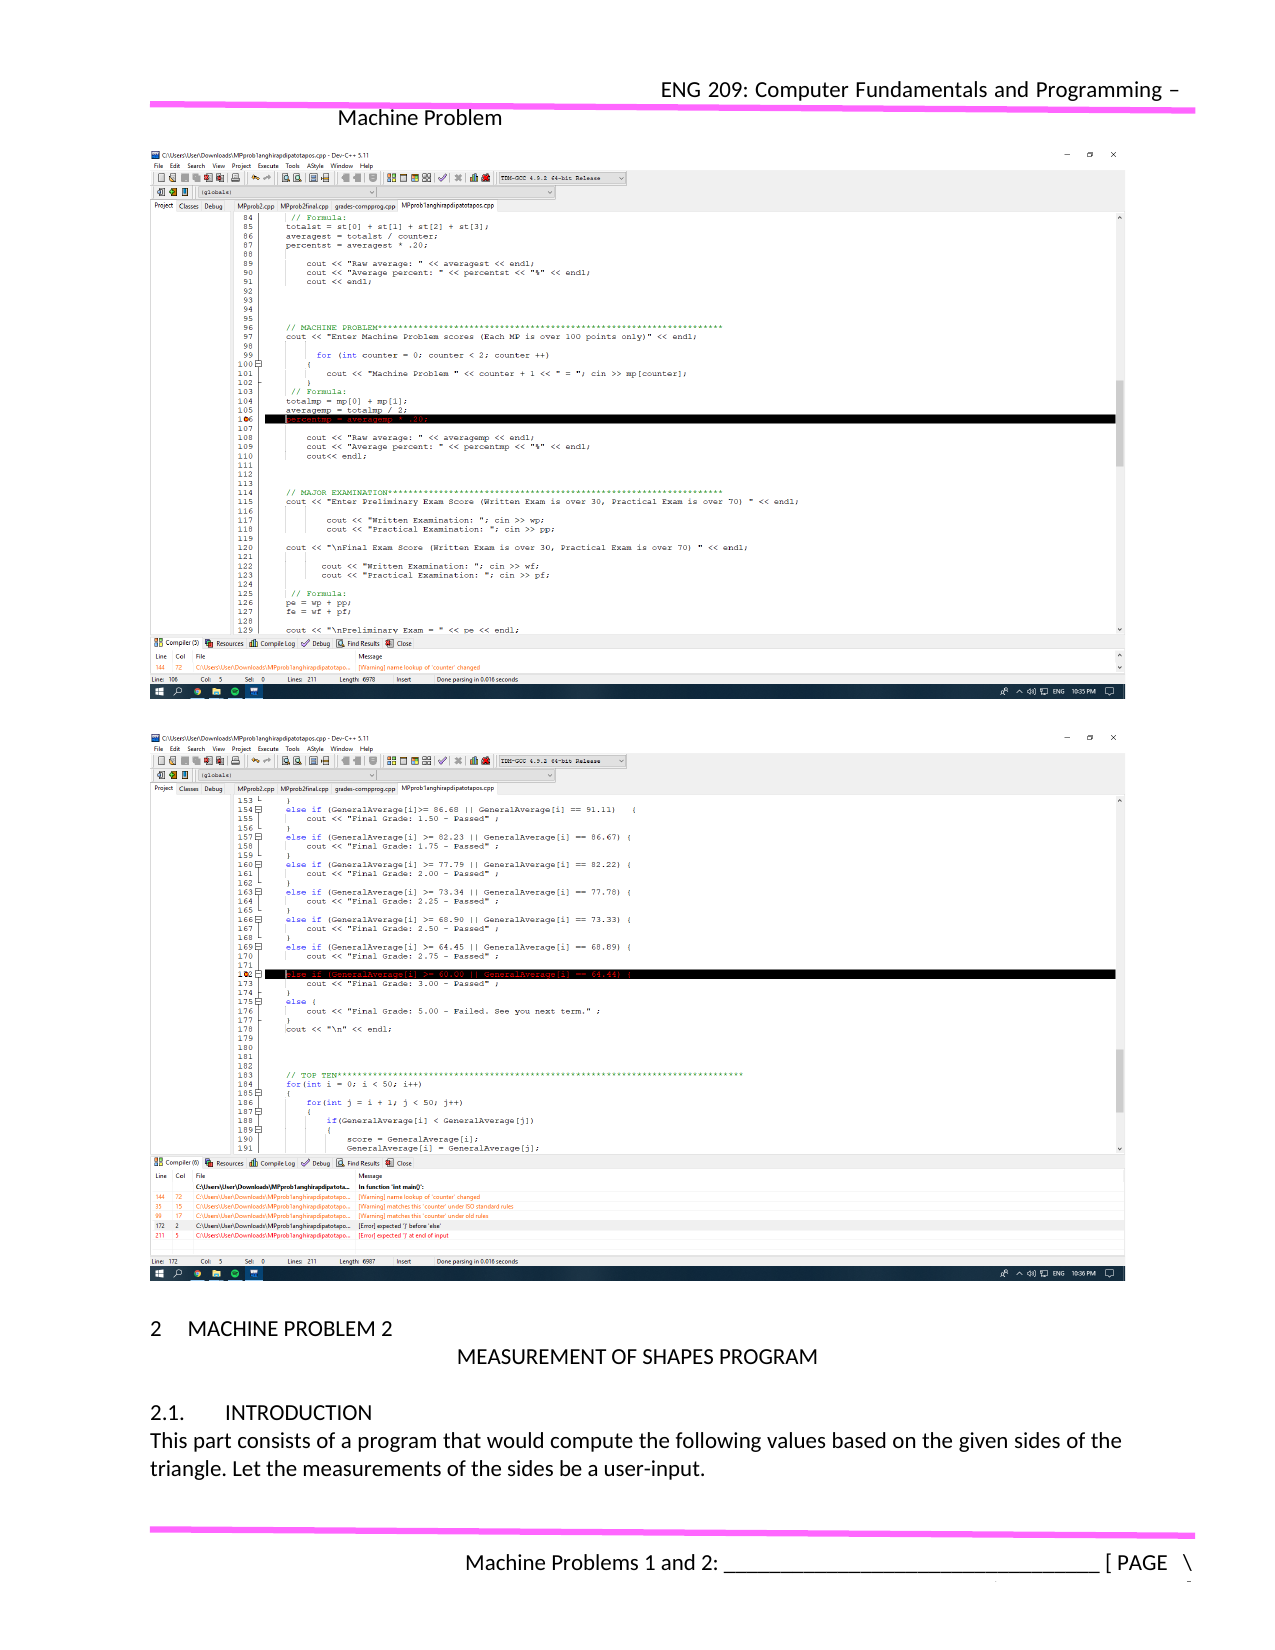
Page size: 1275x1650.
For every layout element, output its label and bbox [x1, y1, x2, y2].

picture [150, 150, 1125, 699]
picture [150, 732, 1125, 1281]
